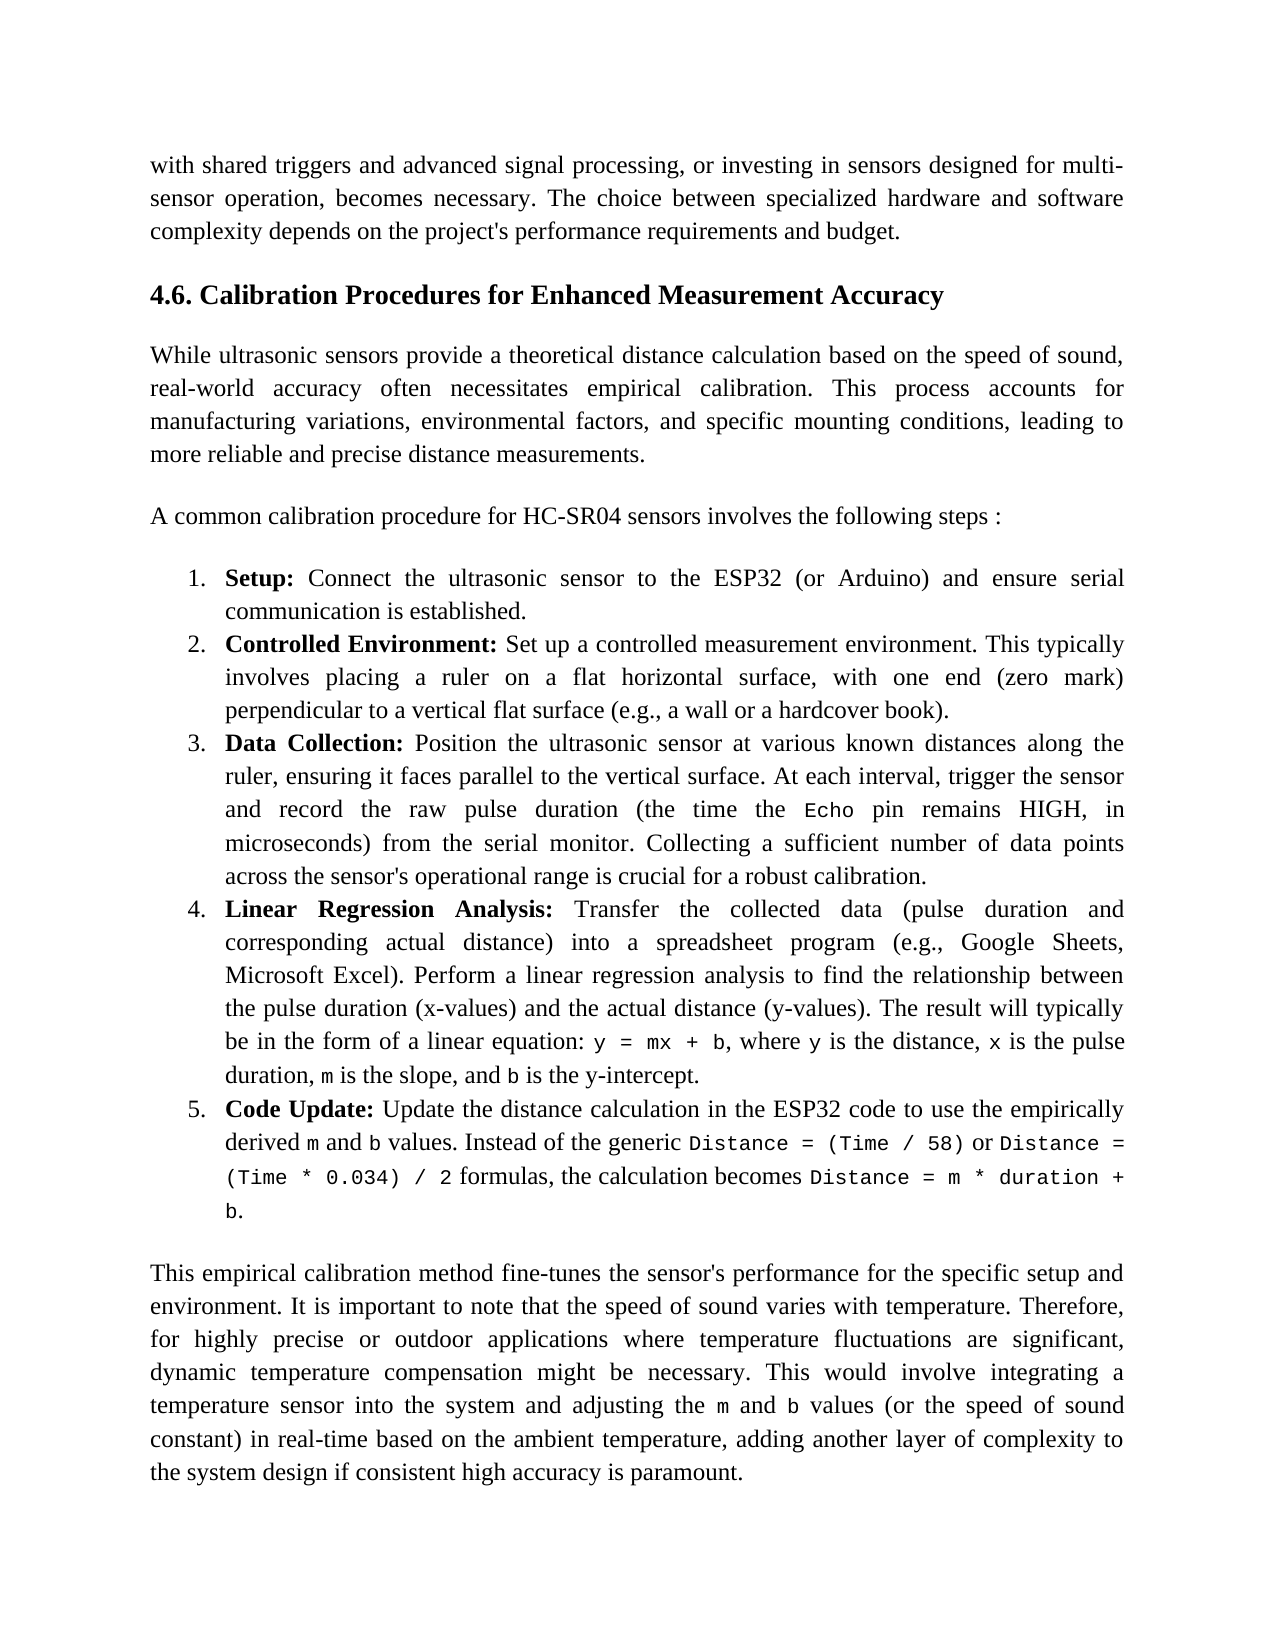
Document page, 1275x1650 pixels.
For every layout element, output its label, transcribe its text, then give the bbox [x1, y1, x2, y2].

list Data Collection: Position the ultrasonic sensor at various known distances along the ruler, ensuring it faces parallel to the vertical surface. At each interval, trigger the sensor and record the raw pulse duration (the time the Echo pin remains HIGH, in microseconds) from the serial monitor. Collecting a sufficient number of data points across the sensor's operational range is crucial for a robust calibration. [187, 728, 1125, 890]
list Code Update: Update the distance calculation in the ESP32 code to use the empirically derived m and b values. Instead of the generic Distance = (Time / 58) or Distance = (Time * 0.034) / 2 formulas, the calculation becomes Distance = m * duration + b. [187, 1094, 1125, 1224]
text While ultrasonic sensors provide a theoretical distance calculation based on the speed of sound, real-world accuracy often necessitates empirical calibration. This process accounts for manufacturing variations, environmental factors, and specific mounting conditions, leading to more reliable and precise distance measurements. [150, 340, 1125, 468]
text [150, 150, 1125, 245]
text This empirical calibration method fine-tunes the sensor's performance for the specific setup and environment. It is important to note that the speed of sound varies with temperature. Therefore, for highly precise or outdoor applications where temperature fluctuations are significant, dynamic temperature compensation might be necessary. This would involve integrating a temperature sensor into the system and adjusting the m and b values (or the speed of sound constant) in real-time based on the ambient temperature, adding another layer of complexity to the system design if consistent high accuracy is paramount. [150, 1258, 1125, 1486]
list Controlled Environment: Set up a controlled measurement environment. This typically involves placing a ruler on a flat horizontal surface, with one end (zero mark) perpendicular to a vertical flat surface (e.g., a wall or a hardcover book). [187, 629, 1125, 724]
text A common calibration procedure for HC-SR04 sensors involves the following steps : [150, 501, 1125, 530]
text 4.6. Calibration Procedures for Enhanced Measurement Accuracy [150, 278, 1125, 311]
list Linear Regression Analysis: Transfer the collected data (pulse duration and corresponding actual distance) into a spreadsheet program (e.g., Google Sheets, Microsoft Excel). Perform a linear regression analysis to find the relationship between the pulse duration (x-values) and the actual distance (y-values). The result will typically be in the form of a linear equation: y = mx + b, where y is the distance, x is the pulse duration, m is the slope, and b is the y-intercept. [187, 894, 1125, 1090]
list Setup: Connect the ultrasonic sensor to the ESP32 (or Arduino) and ensure serial communication is established. [187, 563, 1125, 625]
